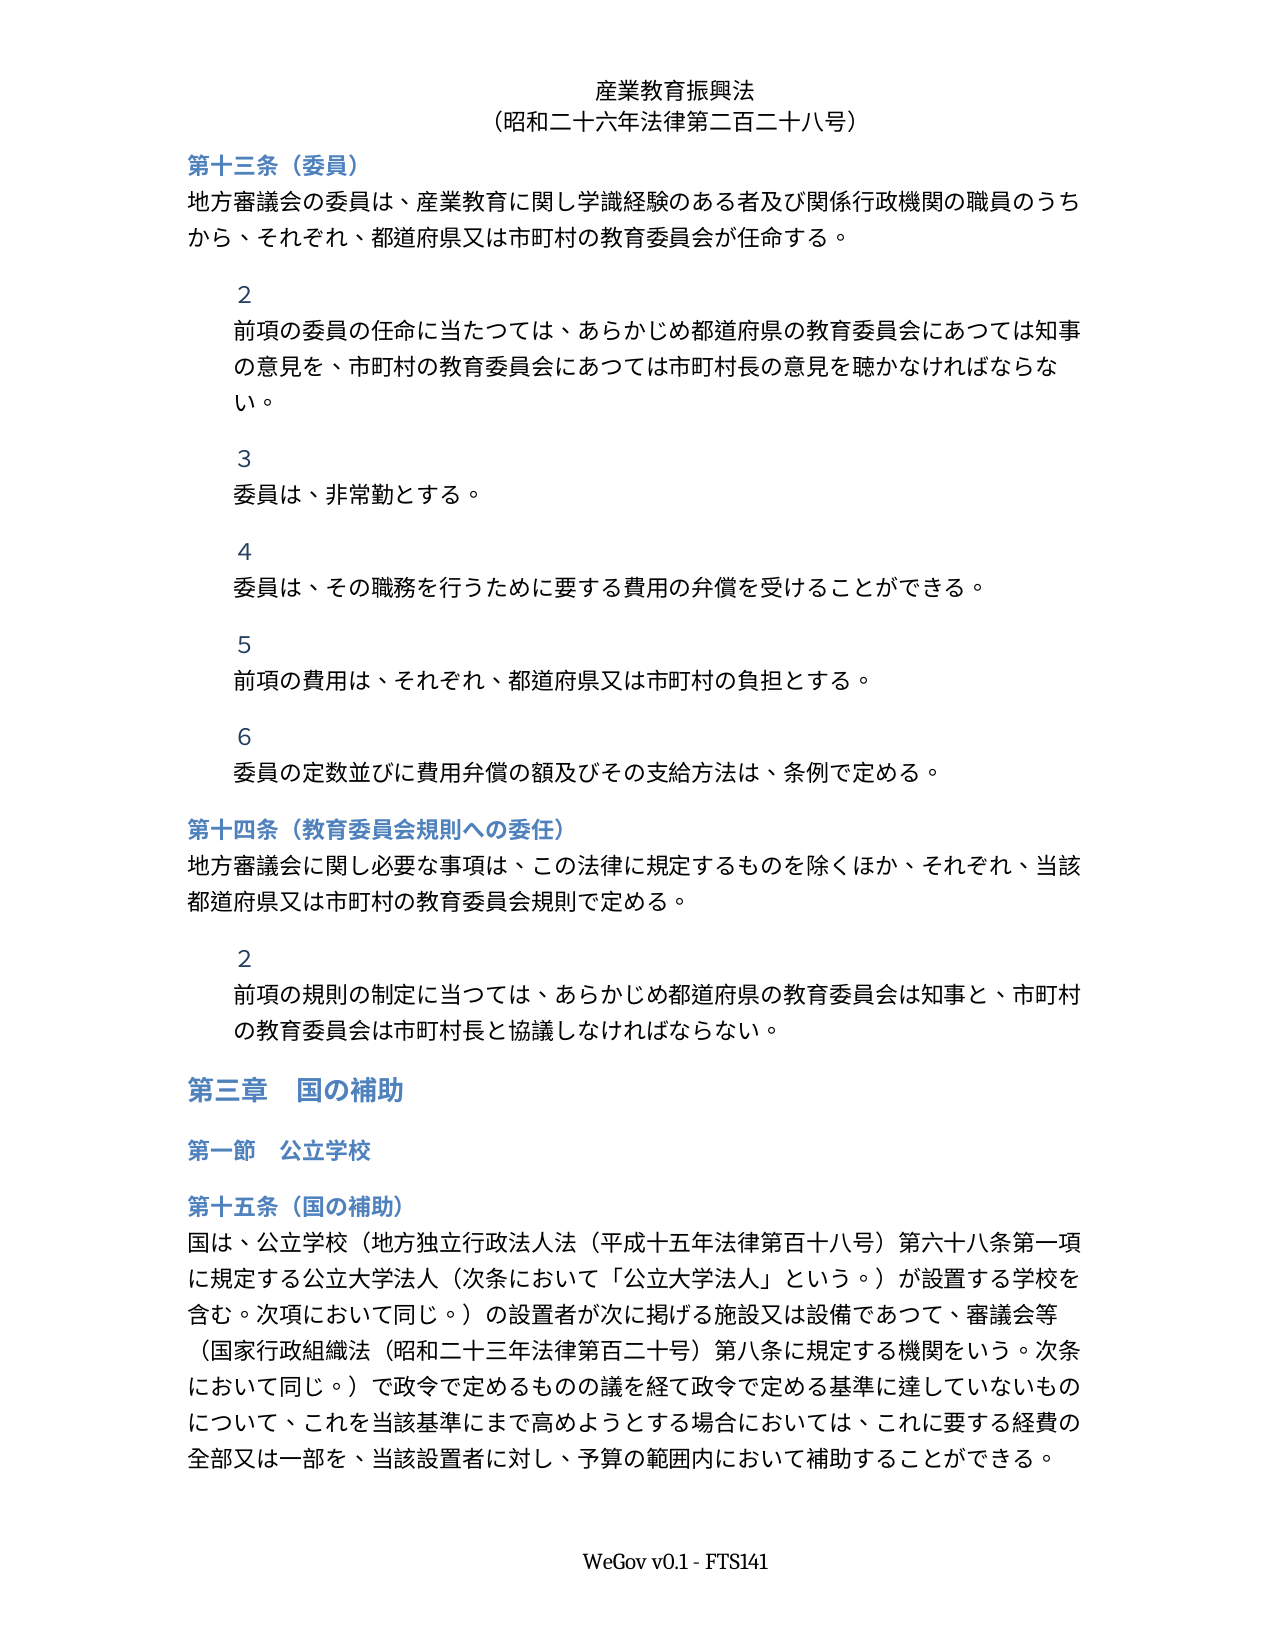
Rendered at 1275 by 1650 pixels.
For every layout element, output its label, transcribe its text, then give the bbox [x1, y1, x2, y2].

subtitle 第十三条（委員） [187, 150, 1087, 181]
text 委員は、その職務を行うために要する費用の弁償を受けることができる。 [233, 572, 1087, 603]
text 地方審議会に関し必要な事項は、この法律に規定するものを除くほか、それぞれ、当該都道府県又は市町村の教育委員会規則で定める。 [187, 850, 1087, 917]
text 国は、公立学校（地方独立行政法人法（平成十五年法律第百十八号）第六十八条第一項に規定する公立大学法人（次条において「公立大学法人」という。）が設置する学校を含む。次項において同じ。）の設置者が次に掲げる施設又は設備であつて、審議会等（国家行政組織法（昭和二十三年法律第百二十号）第八条に規定する機関をいう。次条において同じ。）で政令で定めるものの議を経て政令で定める基準に達していないものについて、これを当該基準にまで高めようとする場合においては、これに要する経費の全部又は一部を、当該設置者に対し、予算の範囲内において補助することができる。 [187, 1227, 1087, 1474]
subtitle ２ [233, 943, 1087, 974]
text 委員は、非常勤とする。 [233, 479, 1087, 510]
text 前項の委員の任命に当たつては、あらかじめ都道府県の教育委員会にあつては知事の意見を、市町村の教育委員会にあつては市町村長の意見を聴かなければならない。 [233, 314, 1087, 418]
text 前項の規則の制定に当つては、あらかじめ都道府県の教育委員会は知事と、市町村の教育委員会は市町村長と協議しなければならない。 [233, 979, 1087, 1046]
subtitle 第一節 公立学校 [187, 1134, 1087, 1166]
text 委員の定数並びに費用弁償の額及びその支給方法は、条例で定める。 [233, 757, 1087, 788]
subtitle 第三章 国の補助 [187, 1071, 1087, 1108]
subtitle ６ [233, 721, 1087, 753]
subtitle ２ [233, 279, 1087, 310]
text 前項の費用は、それぞれ、都道府県又は市町村の負担とする。 [233, 664, 1087, 696]
subtitle ４ [233, 536, 1087, 567]
text 地方審議会の委員は、産業教育に関し学識経験のある者及び関係行政機関の職員のうちから、それぞれ、都道府県又は市町村の教育委員会が任命する。 [187, 186, 1087, 253]
subtitle 第十四条（教育委員会規則への委任） [187, 814, 1087, 845]
subtitle ３ [233, 443, 1087, 474]
subtitle ５ [233, 629, 1087, 660]
subtitle 第十五条（国の補助） [187, 1191, 1087, 1223]
